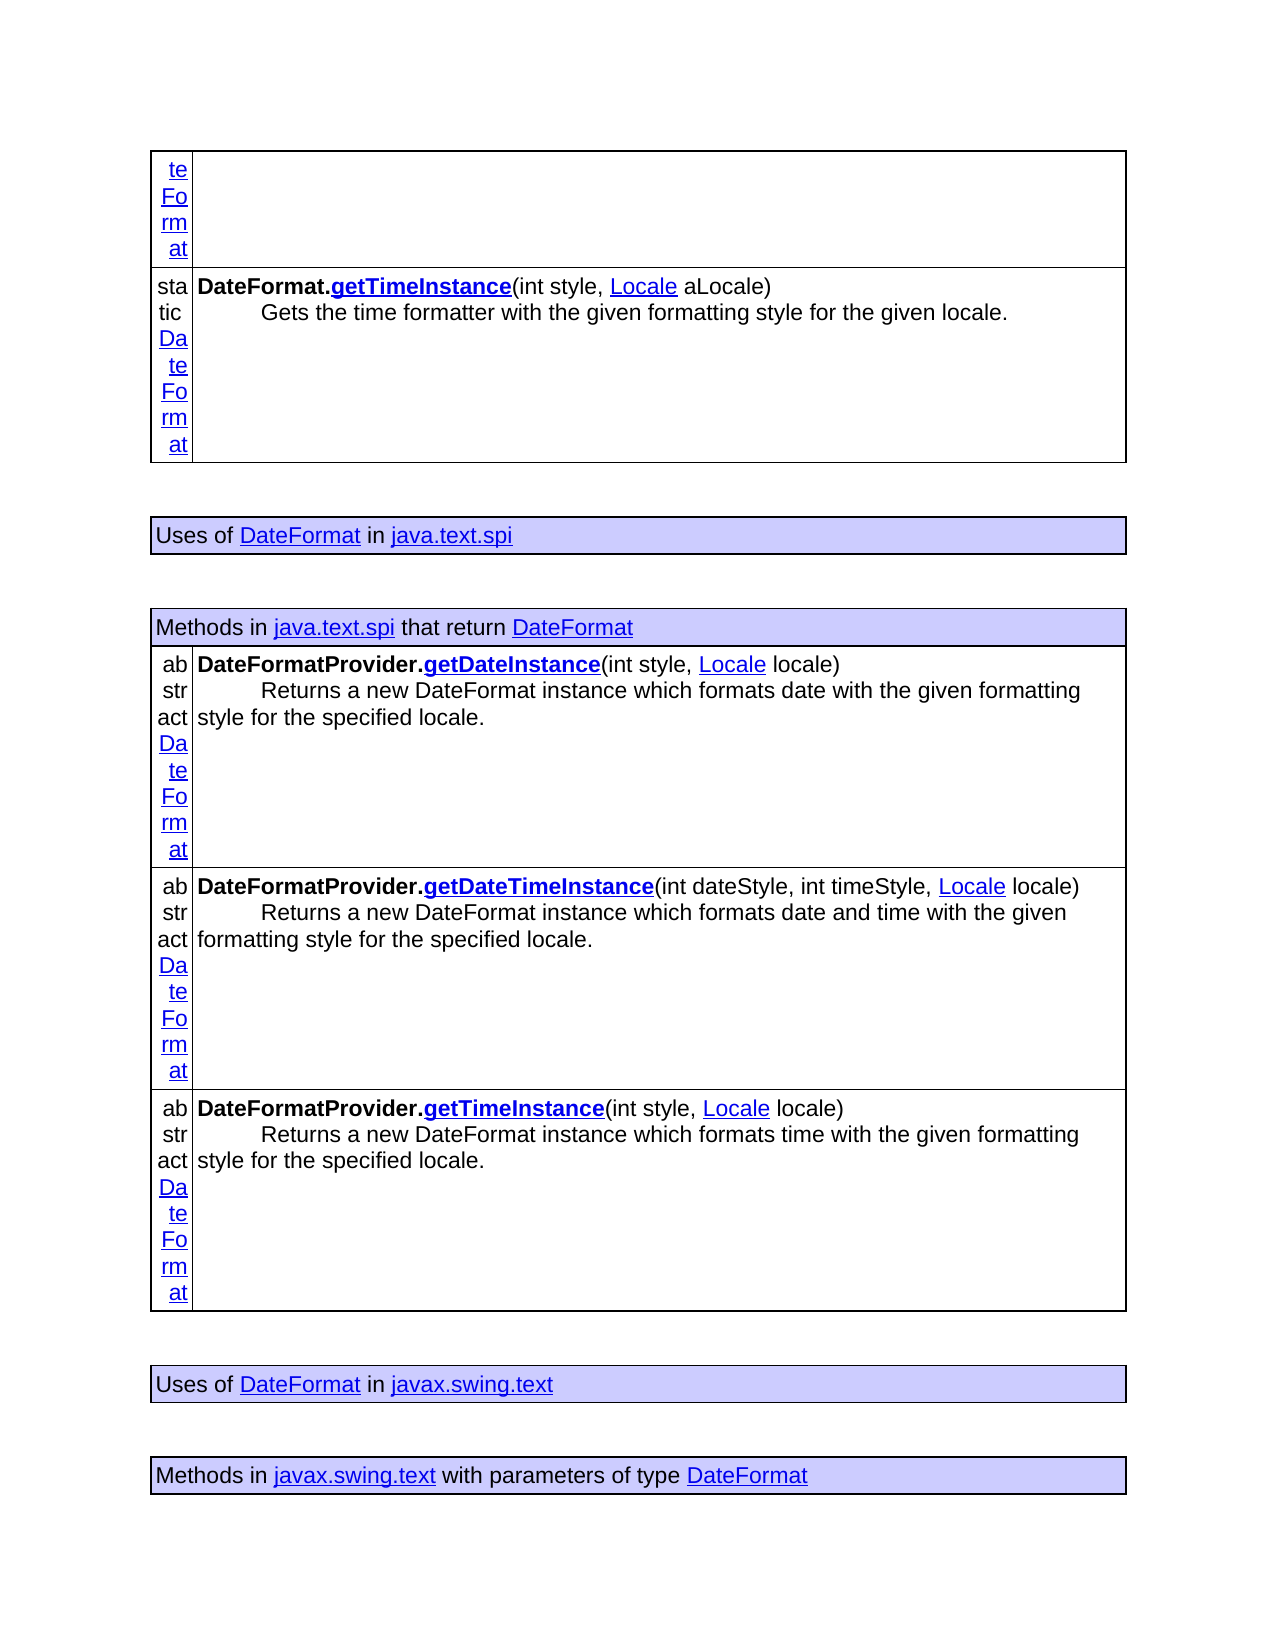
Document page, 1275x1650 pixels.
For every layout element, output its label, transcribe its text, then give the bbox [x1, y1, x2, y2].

table_cell DateFormatProvider.getDateTimeInstance(int dateStyle, int timeStyle, Locale locale) Returns a new DateFormat instance which formats date and time with the given formatting style for the specified locale. [193, 868, 1125, 1088]
table_cell abstract DateFormat [152, 868, 192, 1088]
table_header Uses of DateFormat in javax.swing.text [152, 1366, 1125, 1402]
table_header Uses of DateFormat in java.text.spi [152, 518, 1125, 553]
table_cell static DateFormat [152, 268, 192, 462]
table_cell DateFormat.getTimeInstance(int style, Locale aLocale) Gets the time formatter with the given formatting style for the given locale. [193, 268, 1125, 462]
table_cell DateFormatProvider.getDateInstance(int style, Locale locale) Returns a new DateFormat instance which formats date with the given formatting style for the specified locale. [193, 647, 1125, 867]
table_cell static DateFormat [152, 152, 192, 266]
table_header Methods in javax.swing.text with parameters of type DateFormat [152, 1458, 1125, 1493]
table_cell abstract DateFormat [152, 647, 192, 867]
table_cell DateFormatProvider.getTimeInstance(int style, Locale locale) Returns a new DateFormat instance which formats time with the given formatting style for the specified locale. [193, 1090, 1125, 1310]
table_header Methods in java.text.spi that return DateFormat [152, 609, 1125, 645]
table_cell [193, 152, 1125, 266]
table_cell abstract DateFormat [152, 1090, 192, 1310]
